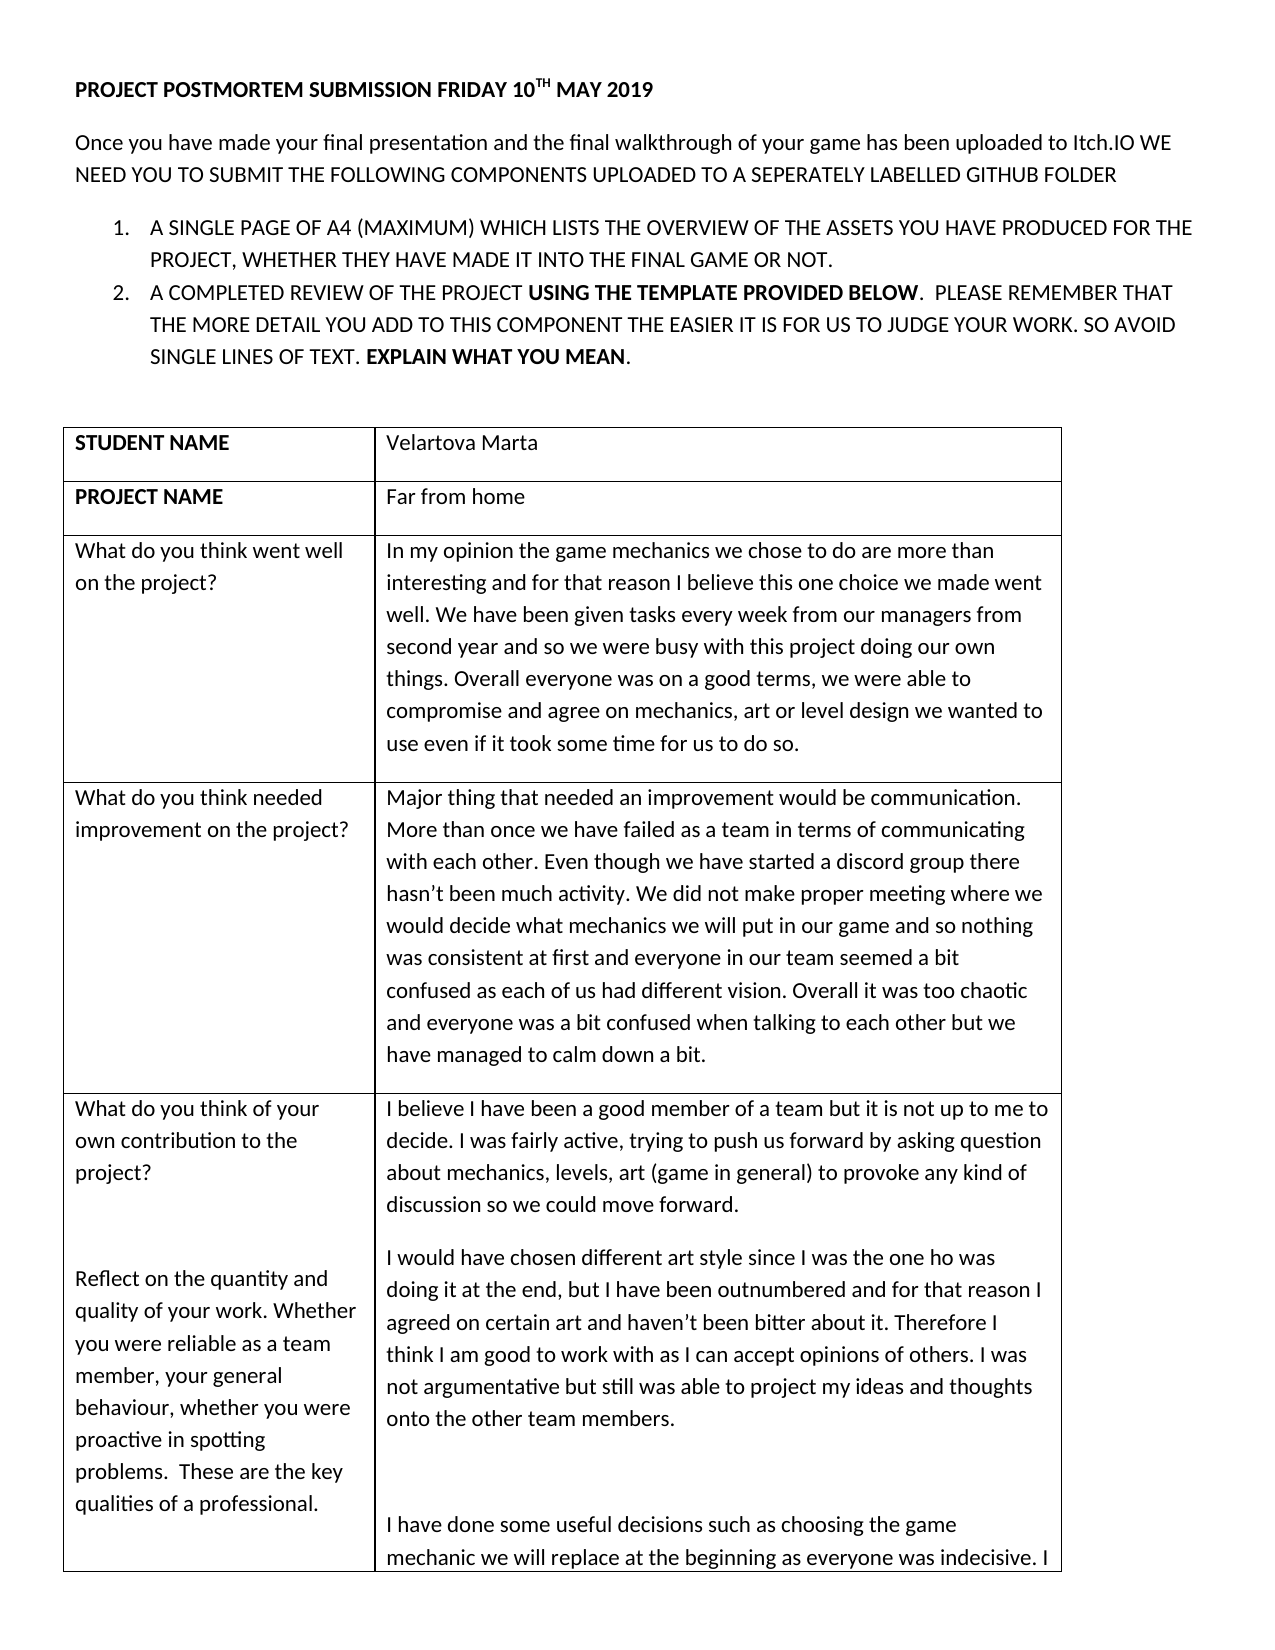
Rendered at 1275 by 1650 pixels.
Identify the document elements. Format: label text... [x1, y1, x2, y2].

table_cell Major thing that needed an improvement would be communication. More than once we have failed as a team in terms of communicating with each other. Even though we have started a discord group there hasn’t been much activity. We did not make proper meeting where we would decide what mechanics we will put in our game and so nothing was consistent at first and everyone in our team seemed a bit confused as each of us had different vision. Overall it was too chaotic and everyone was a bit confused when talking to each other but we have managed to calm down a bit. [376, 783, 1061, 1093]
table_cell What do you think needed improvement on the project? [64, 783, 374, 1093]
text Once you have made your final presentation and the final walkthrough of your game has been uploaded to Itch.IO WE NEED YOU TO SUBMIT THE FOLLOWING COMPONENTS UPLOADED TO A SEPERATELY LABELLED GITHUB FOLDER [75, 128, 1200, 188]
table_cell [376, 1094, 1061, 1571]
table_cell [64, 1094, 374, 1571]
table_cell Far from home [376, 482, 1061, 535]
list A SINGLE PAGE OF A4 (MAXIMUM) WHICH LISTS THE OVERVIEW OF THE ASSETS YOU HAVE PRODUCED FOR THE PROJECT, WHETHER THEY HAVE MADE IT INTO THE FINAL GAME OR NOT. [112, 213, 1200, 273]
table_header STUDENT NAME [64, 428, 374, 481]
text PROJECT POSTMORTEM SUBMISSION FRIDAY 10TH MAY 2019 [75, 75, 1200, 103]
table_cell What do you think went well on the project? [64, 536, 374, 782]
table_cell In my opinion the game mechanics we chose to do are more than interesting and for that reason I believe this one choice we made went well. We have been given tasks every week from our managers from second year and so we were busy with this project doing our own things. Overall everyone was on a good terms, we were able to compromise and agree on mechanics, art or level design we wanted to use even if it took some time for us to do so. [376, 536, 1061, 782]
table_cell PROJECT NAME [64, 482, 374, 535]
list A COMPLETED REVIEW OF THE PROJECT USING THE TEMPLATE PROVIDED BELOW. PLEASE REMEMBER THAT THE MORE DETAIL YOU ADD TO THIS COMPONENT THE EASIER IT IS FOR US TO JUDGE YOUR WORK. SO AVOID SINGLE LINES OF TEXT. EXPLAIN WHAT YOU MEAN. [112, 278, 1200, 370]
table_header Velartova Marta [376, 428, 1061, 481]
